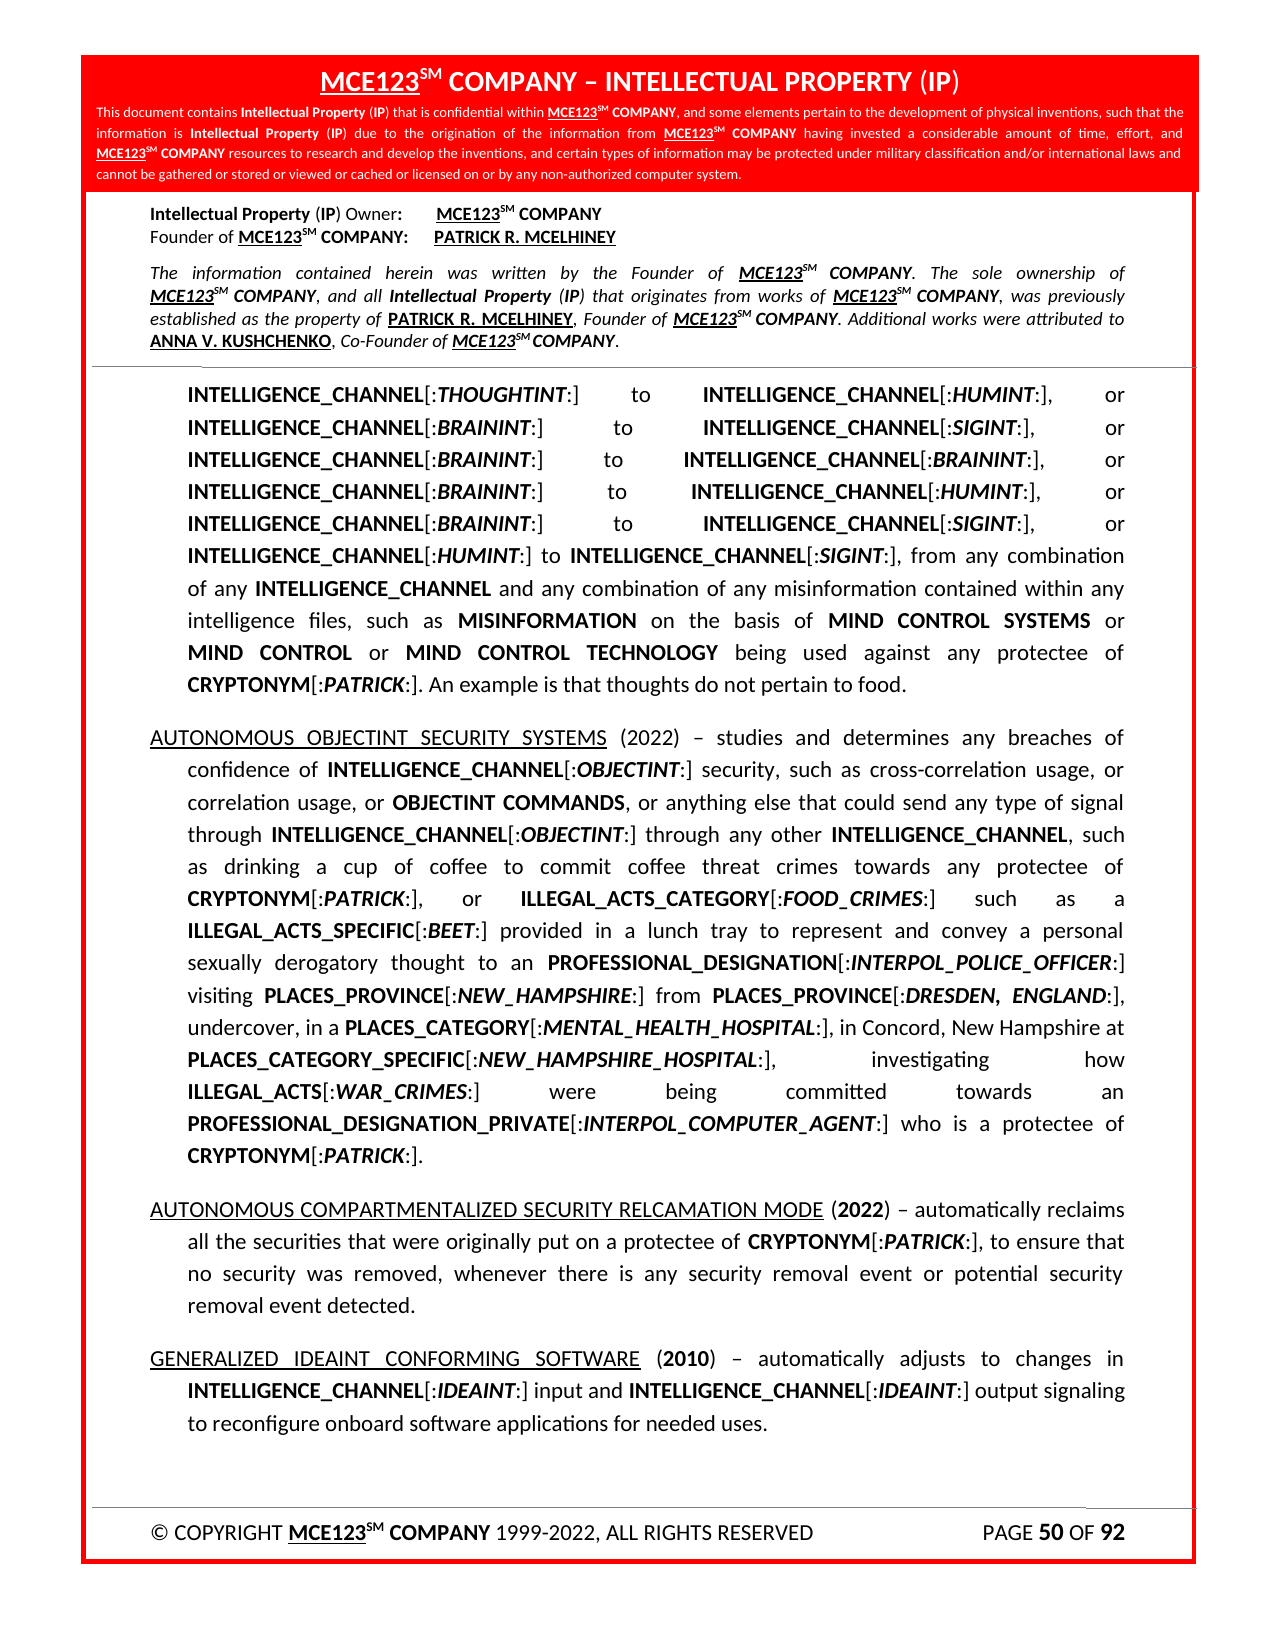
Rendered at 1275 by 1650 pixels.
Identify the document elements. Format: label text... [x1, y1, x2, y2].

text AUTONOMOUS OBJECTINT SECURITY SYSTEMS (2022) – studies and determines any breaches of confidence of INTELLIGENCE_CHANNEL[:OBJECTINT:] security, such as cross-correlation usage, or correlation usage, or OBJECTINT COMMANDS, or anything else that could send any type of signal through INTELLIGENCE_CHANNEL[:OBJECTINT:] through any other INTELLIGENCE_CHANNEL, such as drinking a cup of coffee to commit coffee threat crimes towards any protectee of CRYPTONYM[:PATRICK:], or ILLEGAL_ACTS_CATEGORY[:FOOD_CRIMES:] such as a ILLEGAL_ACTS_SPECIFIC[:BEET:] provided in a lunch tray to represent and convey a personal sexually derogatory thought to an PROFESSIONAL_DESIGNATION[:INTERPOL_POLICE_OFFICER:] visiting PLACES_PROVINCE[:NEW_HAMPSHIRE:] from PLACES_PROVINCE[:DRESDEN, ENGLAND:], undercover, in a PLACES_CATEGORY[:MENTAL_HEALTH_HOSPITAL:], in Concord, New Hampshire at PLACES_CATEGORY_SPECIFIC[:NEW_HAMPSHIRE_HOSPITAL:], investigating how ILLEGAL_ACTS[:WAR_CRIMES:] were being committed towards an PROFESSIONAL_DESIGNATION_PRIVATE[:INTERPOL_COMPUTER_AGENT:] who is a protectee of CRYPTONYM[:PATRICK:]. [150, 723, 1125, 1170]
text AUTONOMOUS COMPARTMENTALIZED SECURITY RELCAMATION MODE (2022) – automatically reclaims all the securities that were originally put on a protectee of CRYPTONYM[:PATRICK:], to ensure that no security was removed, whenever there is any security removal event or potential security removal event detected. [150, 1195, 1125, 1319]
text GENERALIZED IDEAINT CONFORMING SOFTWARE (2010) – automatically adjusts to changes in INTELLIGENCE_CHANNEL[:IDEAINT:] input and INTELLIGENCE_CHANNEL[:IDEAINT:] output signaling to reconfigure onboard software applications for needed uses. [150, 1344, 1125, 1437]
